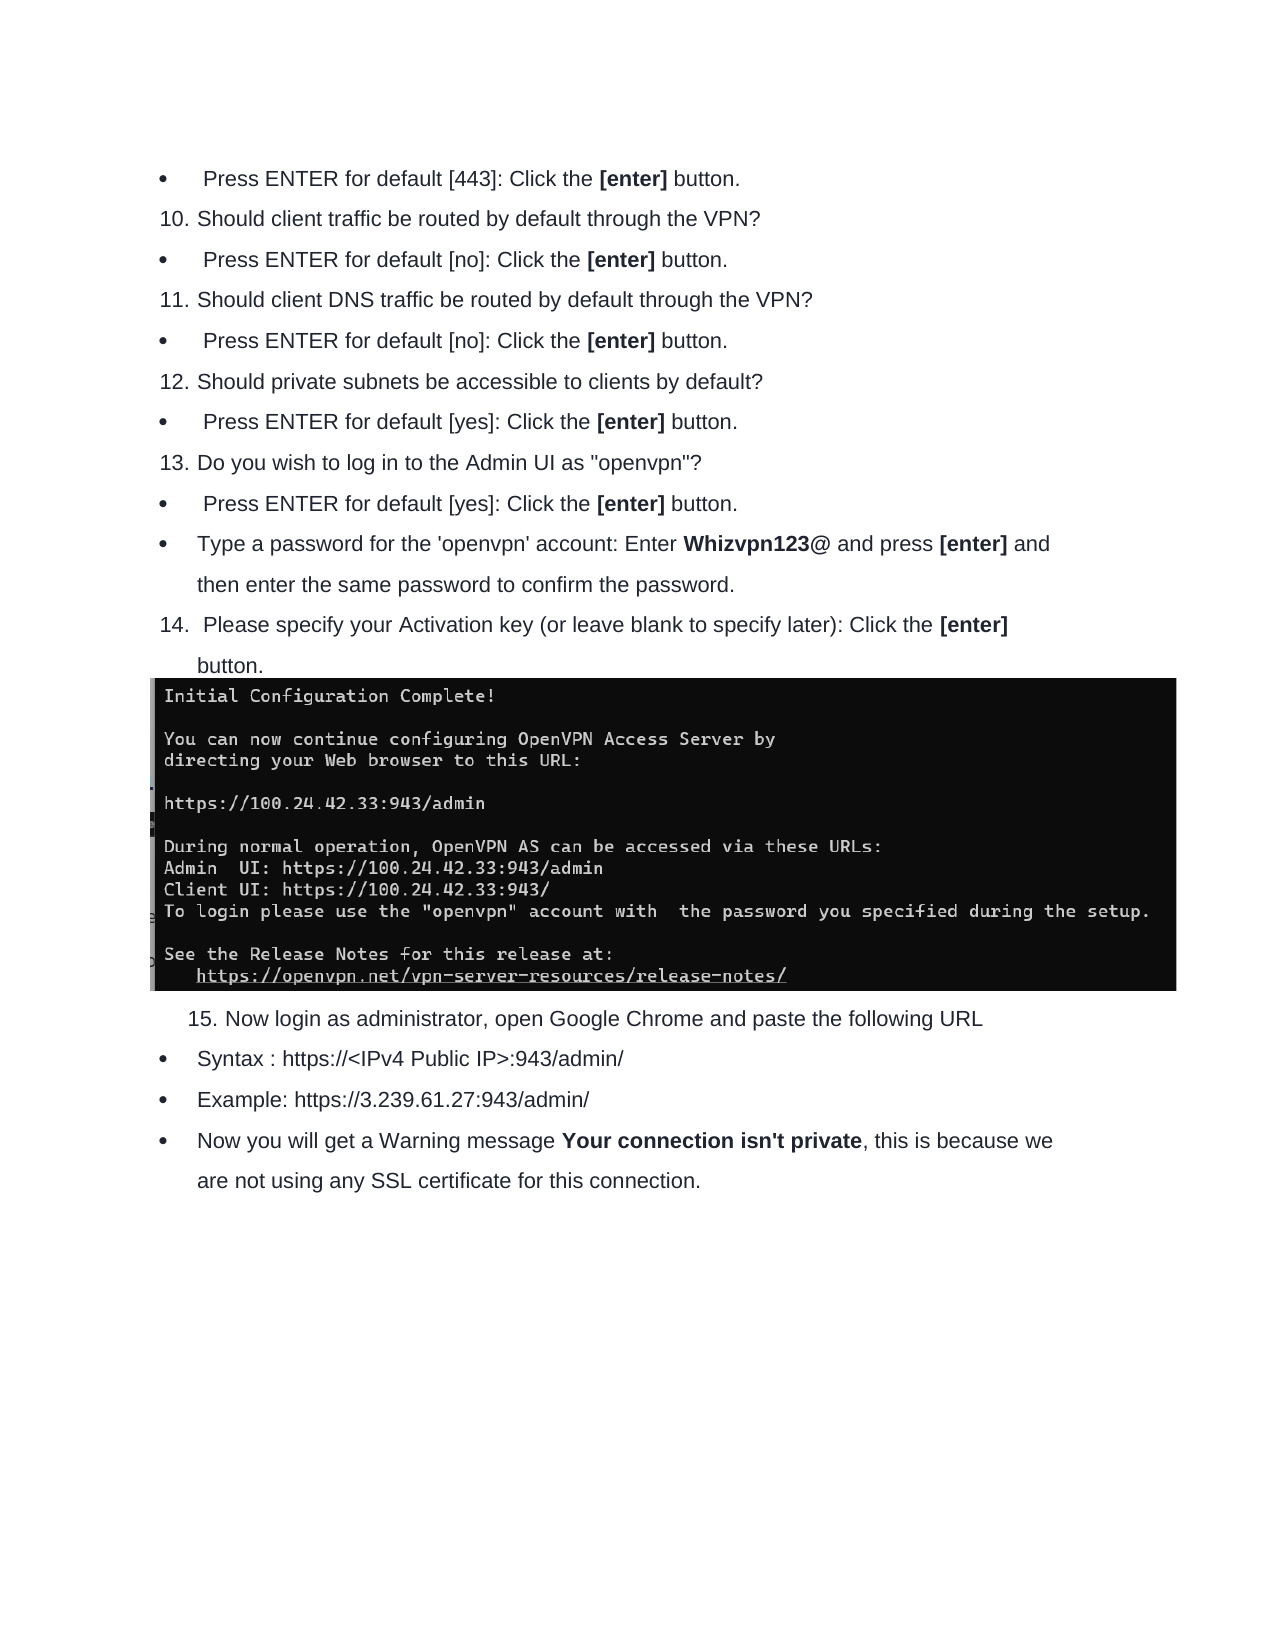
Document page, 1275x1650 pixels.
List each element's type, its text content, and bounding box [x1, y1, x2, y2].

list Should client DNS traffic be routed by default through the VPN? [159, 272, 1078, 312]
list Should client traffic be routed by default through the VPN? [159, 191, 1078, 231]
list Do you wish to log in to the Admin UI as "openvpn"? [159, 434, 1078, 475]
list Now login as administrator, open Google Chrome and paste the following URL [187, 991, 1078, 1031]
list Now you will get a Warning message Your connection isn't private, this is because we are not using any SSL certificate for this connection. [159, 1112, 1078, 1193]
list Press ENTER for default [yes]: Click the [enter] button. [159, 394, 1078, 434]
picture [150, 678, 1177, 991]
list Type a password for the 'openvpn' account: Enter Whizvpn123@ and press [enter] and then enter the same password to confirm the password. [159, 516, 1078, 597]
list Please specify your Activation key (or leave blank to specify later): Click the [enter] button. [159, 597, 1078, 678]
list Press ENTER for default [443]: Click the [enter] button. [159, 150, 1078, 191]
list Press ENTER for default [no]: Click the [enter] button. [159, 312, 1078, 353]
list Syntax : https://<IPv4 Public IP>:943/admin/ [159, 1031, 1078, 1071]
list Press ENTER for default [yes]: Click the [enter] button. [159, 475, 1078, 516]
list Should private subnets be accessible to clients by default? [159, 353, 1078, 394]
list Press ENTER for default [no]: Click the [enter] button. [159, 231, 1078, 272]
list Example: https://3.239.61.27:943/admin/ [159, 1071, 1078, 1112]
